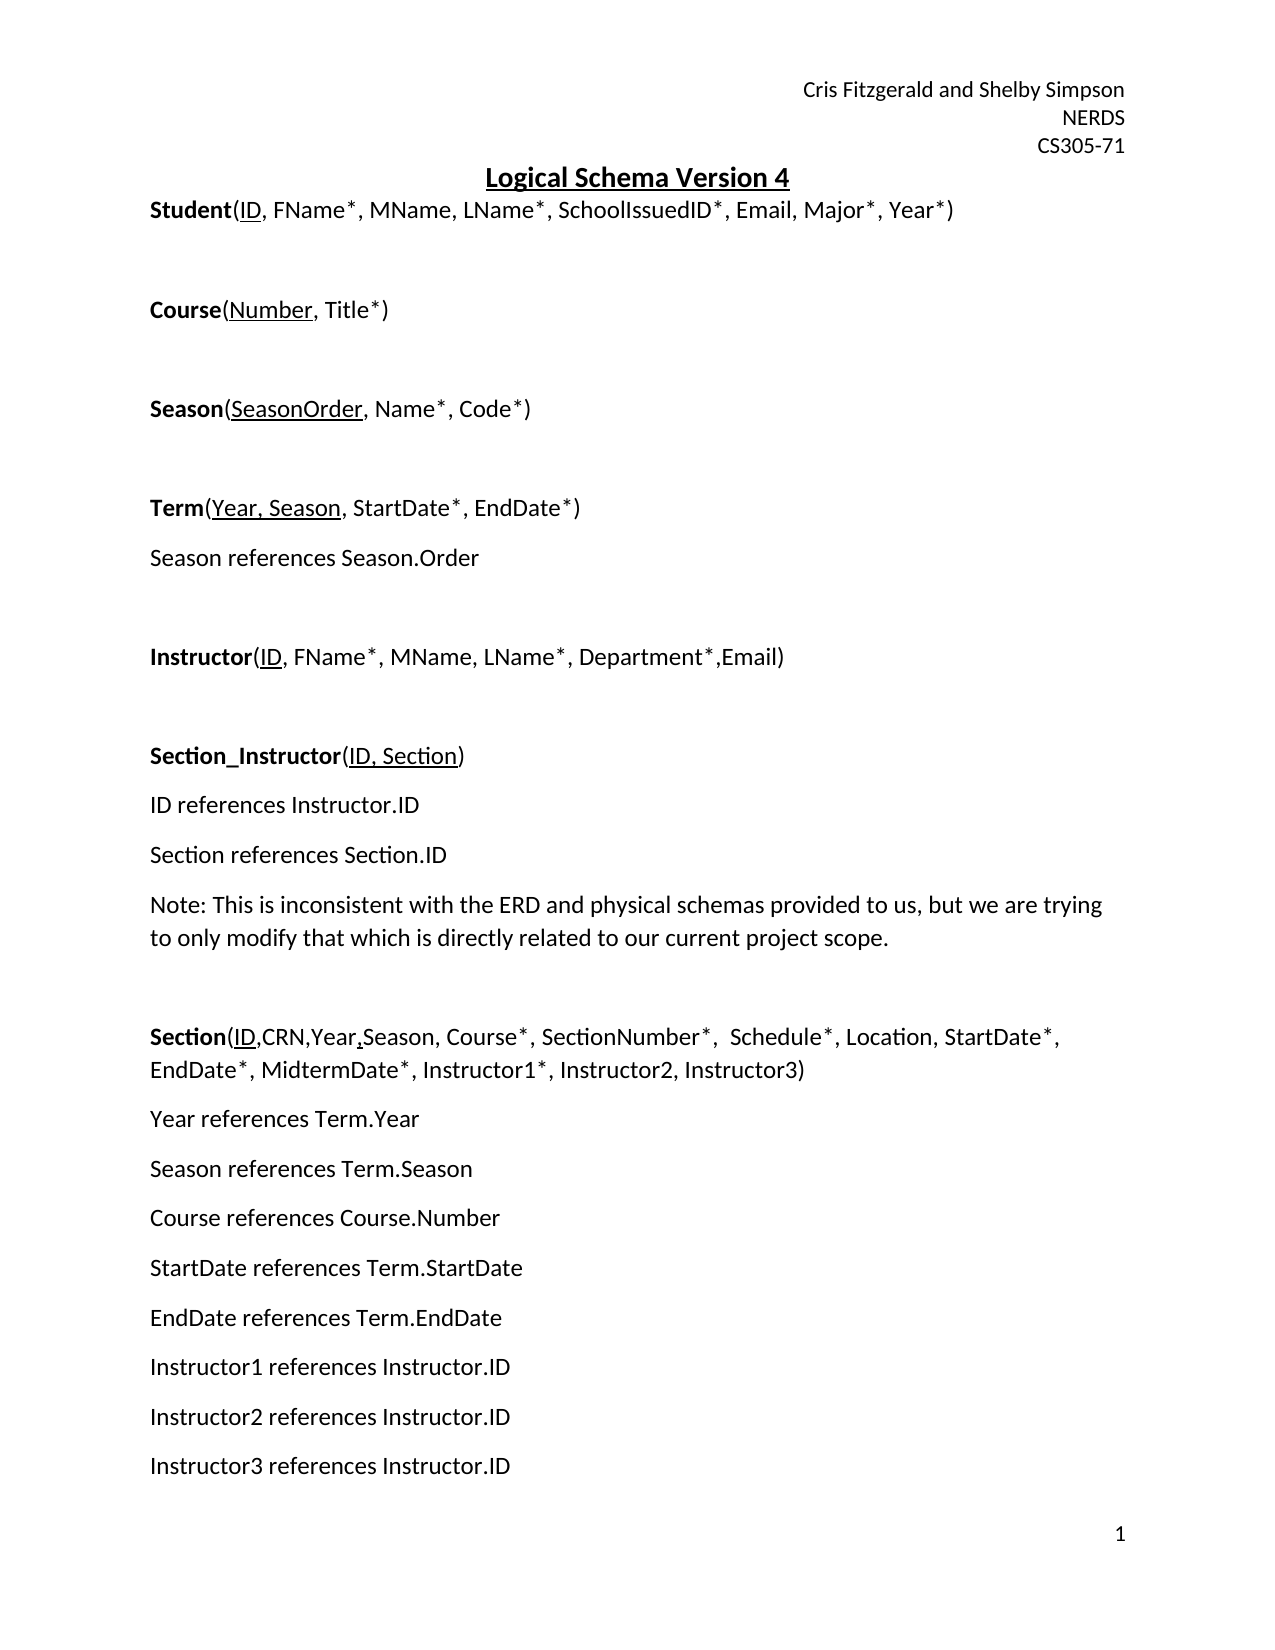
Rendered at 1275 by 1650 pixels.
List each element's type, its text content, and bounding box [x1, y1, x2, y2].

text EndDate references Term.EndDate [150, 1302, 1125, 1332]
text Instructor(ID, FName*, MName, LName*, Department*,Email) [150, 641, 1125, 671]
text Season references Season.Order [150, 542, 1125, 572]
text Term(Year, Season, StartDate*, EndDate*) [150, 492, 1125, 523]
text Section(ID,CRN,Year,Season, Course*, SectionNumber*, Schedule*, Location, StartDate*, EndDate*, MidtermDate*, Instructor1*, Instructor2, Instructor3) [150, 1021, 1125, 1084]
text Section references Section.ID [150, 839, 1125, 870]
text Instructor2 references Instructor.ID [150, 1401, 1125, 1431]
text Note: This is inconsistent with the ERD and physical schemas provided to us, but we are trying to only modify that which is directly related to our current project scope. [150, 889, 1125, 952]
text Year references Term.Year [150, 1103, 1125, 1134]
text ID references Instructor.ID [150, 790, 1125, 820]
text Course(Number, Title*) [150, 294, 1125, 324]
text Course references Course.Number [150, 1203, 1125, 1233]
text Section_Instructor(ID, Section) [150, 740, 1125, 771]
text Instructor1 references Instructor.ID [150, 1351, 1125, 1382]
text Student(ID, FName*, MName, LName*, SchoolIssuedID*, Email, Major*, Year*) [150, 195, 1125, 225]
text StartDate references Term.StartDate [150, 1252, 1125, 1283]
text Season references Term.Season [150, 1153, 1125, 1183]
text Instructor3 references Instructor.ID [150, 1451, 1125, 1481]
text Season(SeasonOrder, Name*, Code*) [150, 393, 1125, 423]
